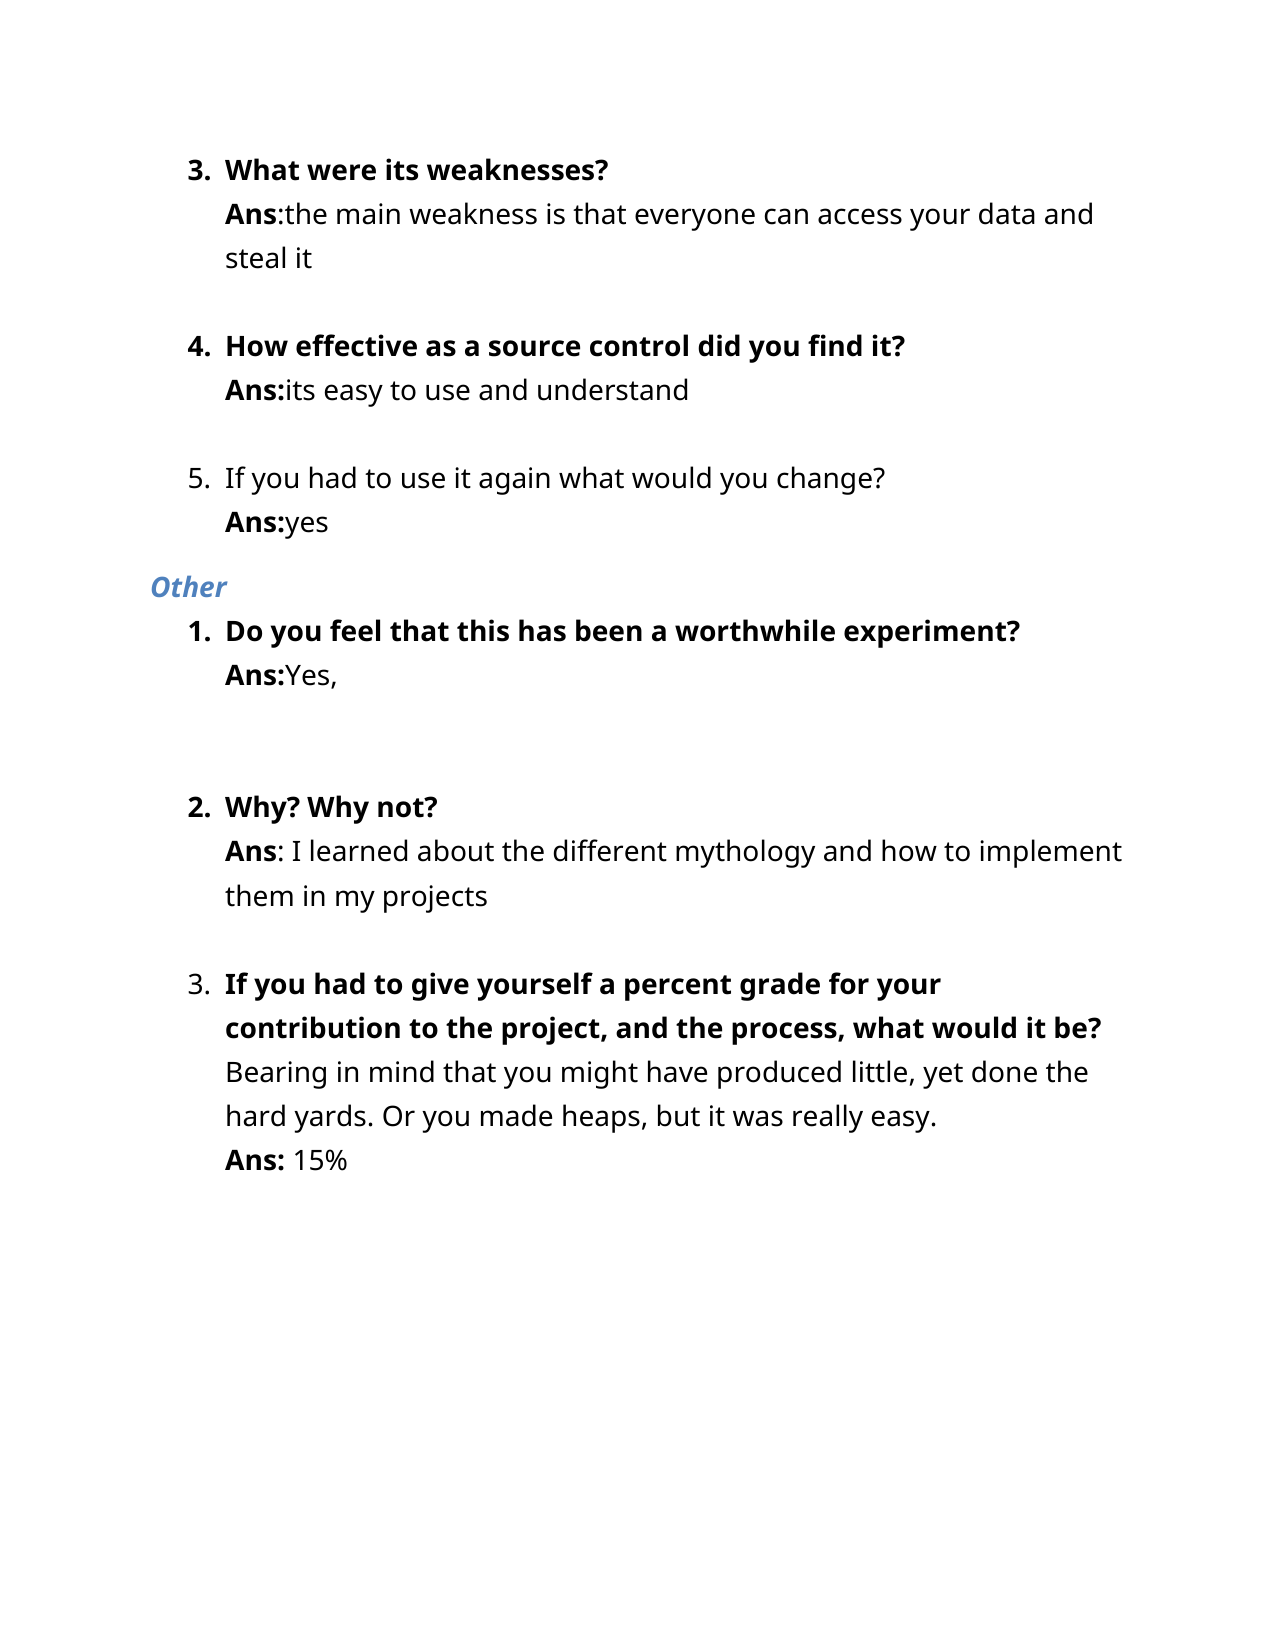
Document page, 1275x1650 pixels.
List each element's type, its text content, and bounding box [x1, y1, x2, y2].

list Why? Why not? [187, 788, 1125, 826]
list Do you feel that this has been a worthwhile experiment? [187, 611, 1125, 650]
list How effective as a source control did you find it? [187, 326, 1125, 364]
subtitle Other [150, 567, 1125, 606]
list Ans:the main weakness is that everyone can access your data and steal it [225, 194, 1125, 276]
list Ans: I learned about the different mythology and how to implement them in my projects [225, 832, 1125, 914]
list Ans: 15% [225, 1140, 1125, 1178]
list Ans:Yes, [225, 656, 1125, 694]
list If you had to give yourself a percent grade for your contribution to the project, and the process, what would it be? Bearing in mind that you might have produced little, yet done the hard yards. Or you made heaps, but it was really easy. [187, 964, 1125, 1134]
list If you had to use it again what would you change? [187, 458, 1125, 497]
list Ans:yes [225, 502, 1125, 541]
list Ans:its easy to use and understand [225, 370, 1125, 409]
list What were its weaknesses? [187, 150, 1125, 188]
